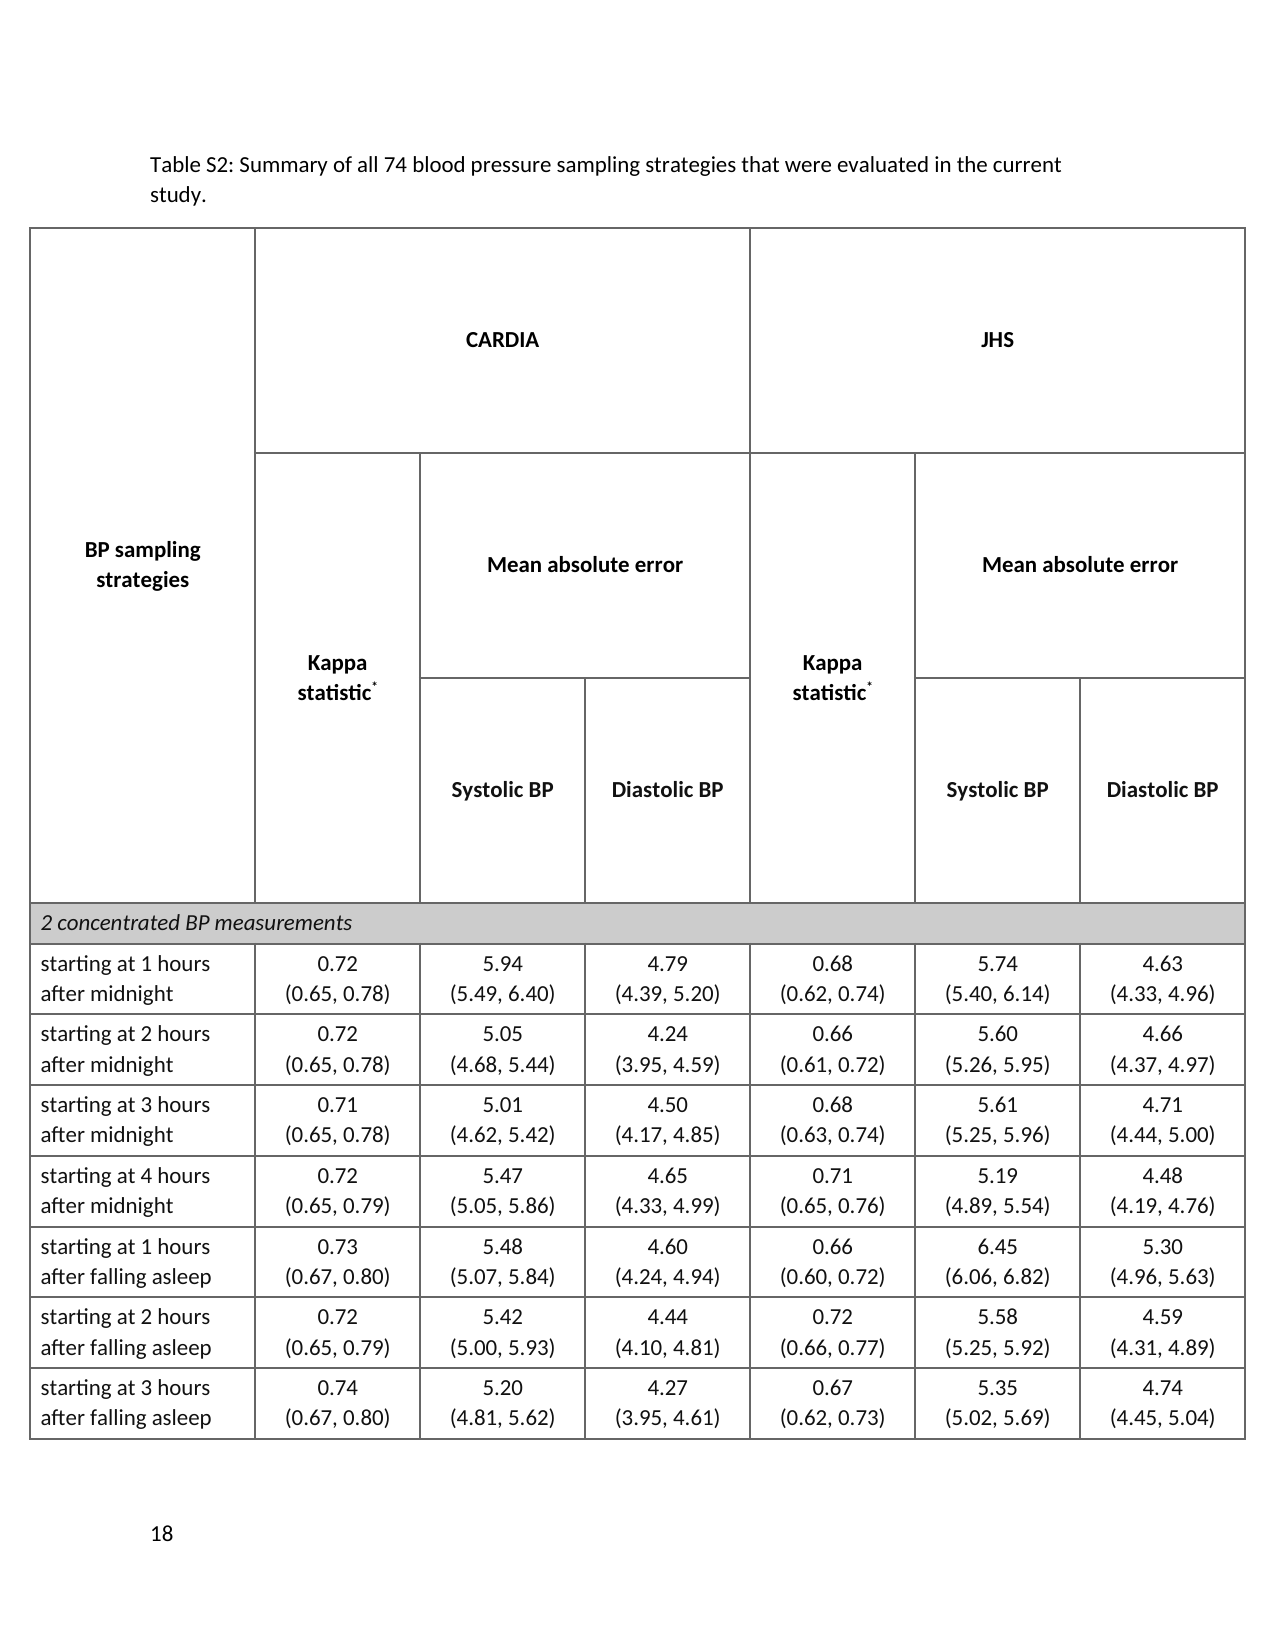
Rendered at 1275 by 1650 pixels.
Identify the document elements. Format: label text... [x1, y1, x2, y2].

table_cell 4.27 (3.95, 4.61) [586, 1369, 749, 1438]
table_cell starting at 1 hours after midnight [31, 945, 254, 1013]
table_cell 0.72 (0.65, 0.78) [256, 1015, 419, 1084]
table_cell Diastolic BP [586, 679, 749, 902]
table_cell 4.50 (4.17, 4.85) [586, 1086, 749, 1155]
table_cell 5.94 (5.49, 6.40) [421, 945, 584, 1013]
table_cell 6.45 (6.06, 6.82) [916, 1228, 1079, 1296]
table_cell Mean absolute error [421, 454, 749, 677]
table_cell 5.35 (5.02, 5.69) [916, 1369, 1079, 1438]
table_cell 4.65 (4.33, 4.99) [586, 1157, 749, 1226]
table_cell 0.72 (0.66, 0.77) [751, 1298, 914, 1367]
table_cell 0.71 (0.65, 0.76) [751, 1157, 914, 1226]
table_cell starting at 2 hours after falling asleep [31, 1298, 254, 1367]
table_cell 0.68 (0.62, 0.74) [751, 945, 914, 1013]
table_cell 4.44 (4.10, 4.81) [586, 1298, 749, 1367]
table_cell 0.68 (0.63, 0.74) [751, 1086, 914, 1155]
table_cell 0.72 (0.65, 0.79) [256, 1157, 419, 1226]
table_cell 5.01 (4.62, 5.42) [421, 1086, 584, 1155]
table_cell 4.66 (4.37, 4.97) [1081, 1015, 1244, 1084]
table_cell 4.79 (4.39, 5.20) [586, 945, 749, 1013]
table_cell 4.60 (4.24, 4.94) [586, 1228, 749, 1296]
table_cell 5.30 (4.96, 5.63) [1081, 1228, 1244, 1296]
table_cell 4.74 (4.45, 5.04) [1081, 1369, 1244, 1438]
table_cell 5.47 (5.05, 5.86) [421, 1157, 584, 1226]
table_cell 4.24 (3.95, 4.59) [586, 1015, 749, 1084]
table_header BP sampling strategies [31, 229, 254, 902]
table_cell 5.60 (5.26, 5.95) [916, 1015, 1079, 1084]
table_cell 4.71 (4.44, 5.00) [1081, 1086, 1244, 1155]
table_cell Systolic BP [916, 679, 1079, 902]
table_cell 5.19 (4.89, 5.54) [916, 1157, 1079, 1226]
table_cell 5.48 (5.07, 5.84) [421, 1228, 584, 1296]
table_cell starting at 4 hours after midnight [31, 1157, 254, 1226]
table_cell 0.72 (0.65, 0.78) [256, 945, 419, 1013]
table_cell 4.48 (4.19, 4.76) [1081, 1157, 1244, 1226]
table_cell 5.58 (5.25, 5.92) [916, 1298, 1079, 1367]
table_header JHS [751, 229, 1244, 452]
table_cell Systolic BP [421, 679, 584, 902]
table_cell starting at 3 hours after falling asleep [31, 1369, 254, 1438]
table_cell starting at 2 hours after midnight [31, 1015, 254, 1084]
table_cell 0.72 (0.65, 0.79) [256, 1298, 419, 1367]
table_cell starting at 1 hours after falling asleep [31, 1228, 254, 1296]
table_cell 0.66 (0.61, 0.72) [751, 1015, 914, 1084]
table_cell 4.63 (4.33, 4.96) [1081, 945, 1244, 1013]
table_cell 4.59 (4.31, 4.89) [1081, 1298, 1244, 1367]
table_cell 0.67 (0.62, 0.73) [751, 1369, 914, 1438]
table_cell 0.66 (0.60, 0.72) [751, 1228, 914, 1296]
text Table S2: Summary of all 74 blood pressure sampling strategies that were evaluated in the current study. [150, 150, 1125, 208]
table_cell 5.05 (4.68, 5.44) [421, 1015, 584, 1084]
table_cell 5.42 (5.00, 5.93) [421, 1298, 584, 1367]
table_cell Kappa statistic* [256, 454, 419, 902]
table_cell 0.73 (0.67, 0.80) [256, 1228, 419, 1296]
table_cell starting at 3 hours after midnight [31, 1086, 254, 1155]
table_cell 0.71 (0.65, 0.78) [256, 1086, 419, 1155]
table_cell Kappa statistic* [751, 454, 914, 902]
table_cell Diastolic BP [1081, 679, 1244, 902]
table_cell Mean absolute error [916, 454, 1244, 677]
table_cell 5.61 (5.25, 5.96) [916, 1086, 1079, 1155]
table_header CARDIA [256, 229, 749, 452]
table_cell 0.74 (0.67, 0.80) [256, 1369, 419, 1438]
table_cell 2 concentrated BP measurements [31, 904, 1244, 943]
table_cell 5.74 (5.40, 6.14) [916, 945, 1079, 1013]
table_cell 5.20 (4.81, 5.62) [421, 1369, 584, 1438]
